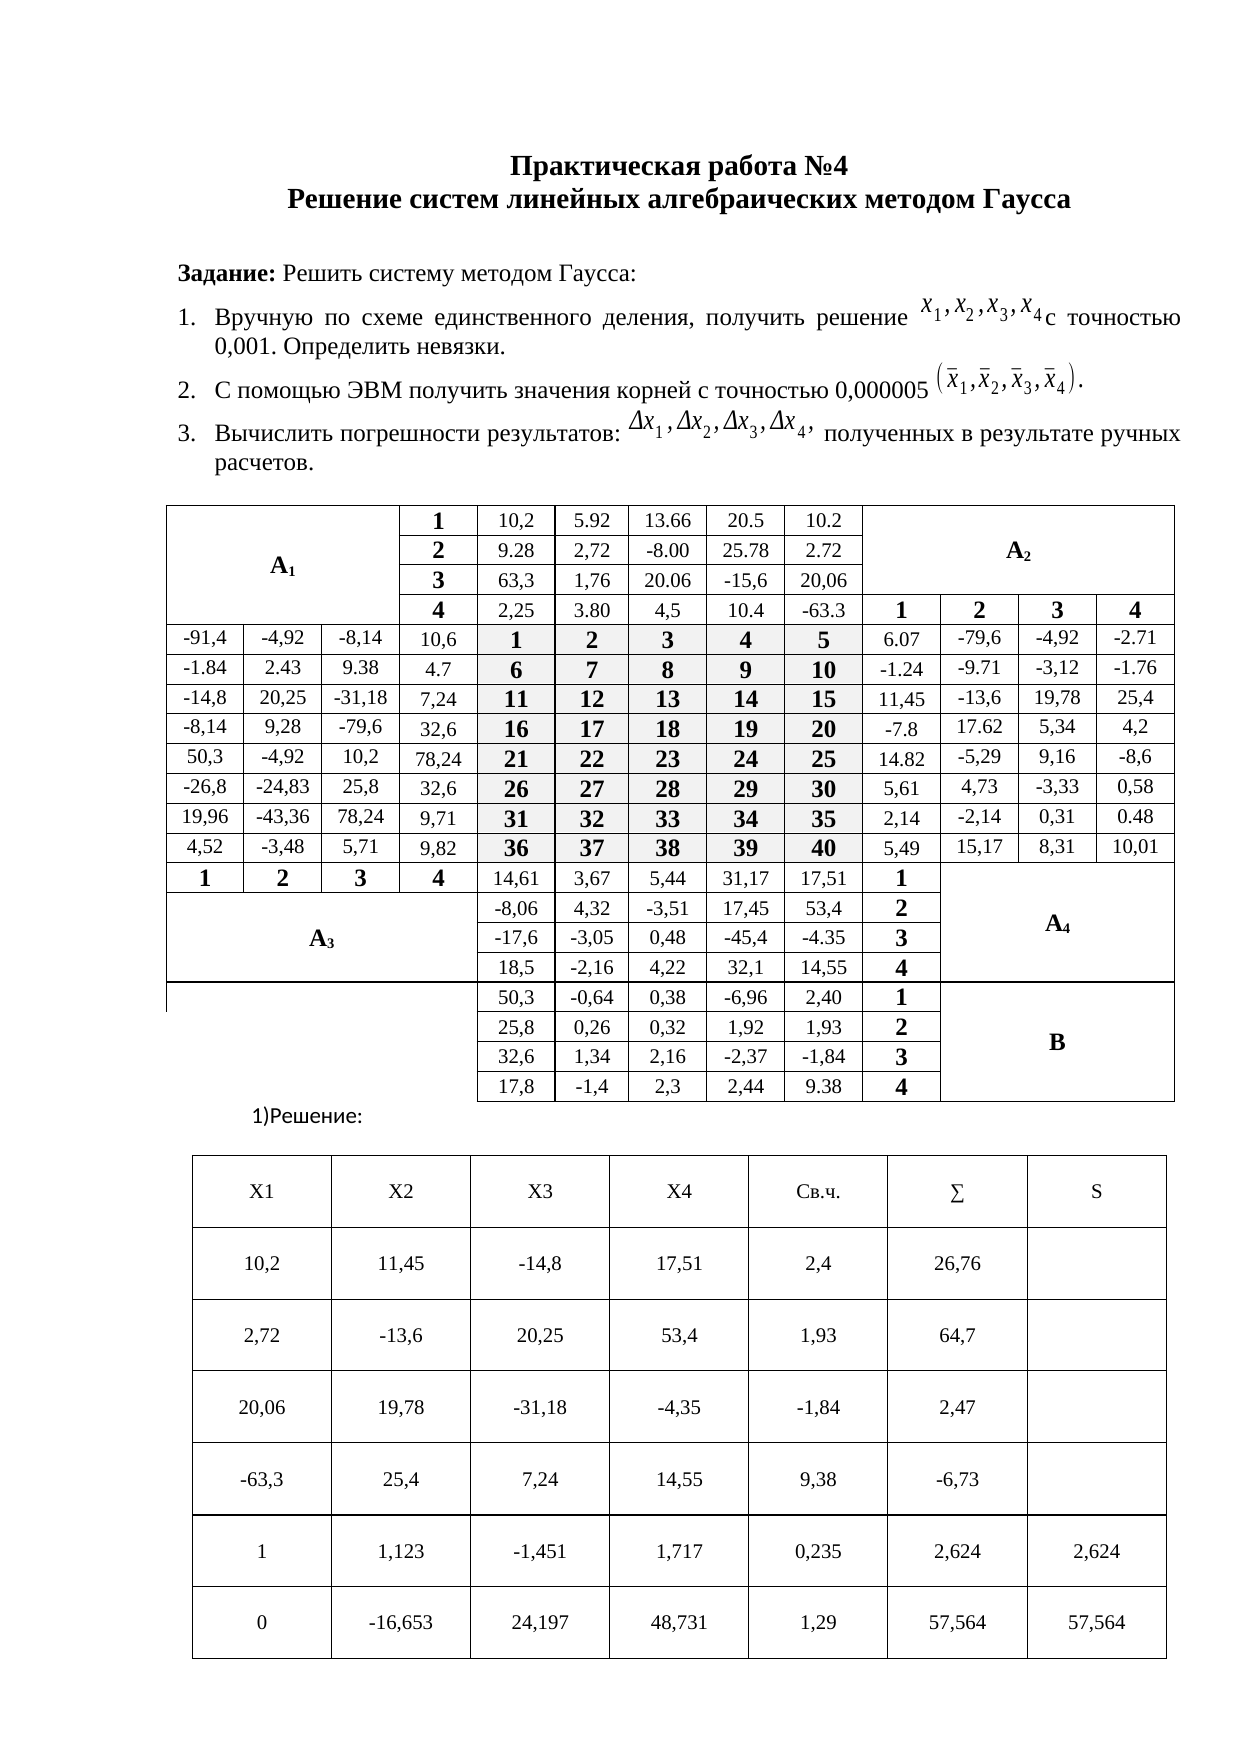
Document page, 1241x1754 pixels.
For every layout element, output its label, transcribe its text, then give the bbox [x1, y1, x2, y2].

table_cell 16 [478, 714, 554, 743]
table_cell 20,25 [471, 1300, 609, 1370]
table_header S [1028, 1156, 1166, 1227]
table_cell [1028, 1228, 1166, 1298]
table_cell 17.62 [941, 714, 1018, 743]
table_cell 4 [400, 595, 477, 624]
table_cell -63,3 [193, 1443, 331, 1514]
table_cell 4 [1097, 595, 1174, 624]
table_cell 78,24 [400, 744, 477, 773]
table_cell -16,653 [332, 1587, 470, 1658]
table_cell -31,18 [322, 685, 399, 713]
table_cell -2,16 [556, 953, 628, 981]
table_cell -8,06 [478, 893, 554, 922]
table_cell 10,2 [193, 1228, 331, 1298]
table_cell 2,72 [556, 536, 628, 564]
table_cell 12 [556, 685, 628, 713]
table_cell 2,3 [629, 1072, 706, 1101]
table_cell -8,14 [322, 625, 399, 654]
table_cell 5,34 [1019, 714, 1096, 743]
table_cell -31,18 [471, 1371, 609, 1442]
table_cell -4,35 [610, 1371, 748, 1442]
table_cell 4,52 [167, 834, 243, 862]
table_cell 1,92 [707, 1012, 784, 1041]
table_cell -91,4 [167, 625, 243, 654]
table_cell 10.4 [707, 595, 784, 624]
table_cell 2,72 [193, 1300, 331, 1370]
table_cell 19,96 [167, 804, 243, 832]
table_cell 1 [863, 983, 940, 1011]
table_cell 17 [556, 714, 628, 743]
table_header 13.66 [629, 506, 706, 534]
table_cell 0,26 [556, 1012, 628, 1041]
table_header 10.2 [785, 506, 862, 534]
table_cell 30 [785, 774, 862, 803]
table_cell -13,6 [332, 1300, 470, 1370]
table_cell 19,78 [332, 1371, 470, 1442]
table_cell 57,564 [1028, 1587, 1166, 1658]
table_cell -2,14 [941, 804, 1018, 832]
table_cell -0,64 [556, 983, 628, 1011]
table_cell 11,45 [863, 685, 940, 713]
table_cell 1,93 [785, 1012, 862, 1041]
list Вычислить погрешности результатов: полученных в результате ручных расчетов. [177, 404, 1181, 476]
table_cell A4 [941, 863, 1174, 981]
table_cell 4,32 [556, 893, 628, 922]
table_cell 20,06 [785, 565, 862, 594]
table_header Св.ч. [749, 1156, 887, 1227]
table_header X4 [610, 1156, 748, 1227]
table_cell 9,82 [400, 834, 477, 862]
table_cell -1.76 [1097, 655, 1174, 683]
table_cell -3,48 [244, 834, 321, 862]
table_cell 17,51 [785, 863, 862, 892]
table_cell -4.35 [785, 923, 862, 952]
table_cell 35 [785, 804, 862, 832]
table_cell 0 [193, 1587, 331, 1658]
table_cell 38 [629, 834, 706, 862]
table_cell 50,3 [167, 744, 243, 773]
table_header 5.92 [556, 506, 628, 534]
table_cell 3 [629, 625, 706, 654]
table_cell 14,55 [610, 1443, 748, 1514]
table_cell -24,83 [244, 774, 321, 803]
table_cell 25 [785, 744, 862, 773]
table_cell 2,14 [863, 804, 940, 832]
table_cell -2.71 [1097, 625, 1174, 654]
table_cell 5,49 [863, 834, 940, 862]
table_cell 0,235 [749, 1516, 887, 1586]
table_cell 7,24 [400, 685, 477, 713]
table_cell -6,96 [707, 983, 784, 1011]
table_cell 57,564 [888, 1587, 1027, 1658]
table_cell 1 [863, 595, 940, 624]
table_cell 4 [707, 625, 784, 654]
table_cell 0,48 [629, 923, 706, 952]
table_cell 19 [707, 714, 784, 743]
table_cell 31 [478, 804, 554, 832]
table_cell 1,717 [610, 1516, 748, 1586]
table_cell 1,29 [749, 1587, 887, 1658]
table_cell 17,51 [610, 1228, 748, 1298]
table_cell -1.84 [167, 655, 243, 683]
table_cell 11,45 [332, 1228, 470, 1298]
table_cell 40 [785, 834, 862, 862]
table_cell 50,3 [478, 983, 554, 1011]
table_cell -1,84 [785, 1042, 862, 1071]
table_cell 2,44 [707, 1072, 784, 1101]
table_cell 8,31 [1019, 834, 1096, 862]
table_cell -7.8 [863, 714, 940, 743]
table_cell 10 [785, 655, 862, 683]
table_cell B [941, 983, 1174, 1101]
table_cell 2 [244, 863, 321, 892]
table_cell 25,4 [1097, 685, 1174, 713]
table_cell 1 [478, 625, 554, 654]
table_cell 24 [707, 744, 784, 773]
table_cell 20 [785, 714, 862, 743]
table_cell 11 [478, 685, 554, 713]
table_cell 3.80 [556, 595, 628, 624]
table_cell -8,6 [1097, 744, 1174, 773]
table_cell -2,37 [707, 1042, 784, 1071]
table_cell -3,33 [1019, 774, 1096, 803]
table_cell 7 [556, 655, 628, 683]
table_cell 1 [863, 863, 940, 892]
table_cell 2,624 [888, 1516, 1027, 1586]
table_cell 2.72 [785, 536, 862, 564]
table_cell 18 [629, 714, 706, 743]
table_cell 25,8 [478, 1012, 554, 1041]
table_cell 26 [478, 774, 554, 803]
table_cell -1,4 [556, 1072, 628, 1101]
text Практическая работа №4 [177, 148, 1181, 181]
table_cell -3,12 [1019, 655, 1096, 683]
table_cell 10,6 [400, 625, 477, 654]
table_cell 2 [863, 893, 940, 922]
table_cell -17,6 [478, 923, 554, 952]
table_header X1 [193, 1156, 331, 1227]
table_cell 1,34 [556, 1042, 628, 1071]
table_cell 1 [193, 1516, 331, 1586]
table_cell 14,55 [785, 953, 862, 981]
table_cell 9,16 [1019, 744, 1096, 773]
table_cell 20,06 [193, 1371, 331, 1442]
table_cell 4 [400, 863, 477, 892]
table_cell 9 [707, 655, 784, 683]
table_header A2 [863, 506, 1174, 594]
table_cell 53,4 [610, 1300, 748, 1370]
table_cell 31,17 [707, 863, 784, 892]
table_cell 10,01 [1097, 834, 1174, 862]
table_cell 2,624 [1028, 1516, 1166, 1586]
table_cell 21 [478, 744, 554, 773]
table_cell 8 [629, 655, 706, 683]
table_cell -4,92 [244, 625, 321, 654]
table_cell 29 [707, 774, 784, 803]
table_cell 3,67 [556, 863, 628, 892]
table_cell 0,38 [629, 983, 706, 1011]
list Вручную по схеме единственного деления, получить решение с точностью 0,001. Определить невязки. [177, 287, 1181, 360]
table_cell -14,8 [471, 1228, 609, 1298]
table_cell 7,24 [471, 1443, 609, 1514]
table_cell 64,7 [888, 1300, 1027, 1370]
table_cell -14,8 [167, 685, 243, 713]
table_cell 2,25 [478, 595, 554, 624]
table_cell 19,78 [1019, 685, 1096, 713]
table_cell 5,44 [629, 863, 706, 892]
table_cell 2,4 [749, 1228, 887, 1298]
table_cell -8.00 [629, 536, 706, 564]
table_cell 13 [629, 685, 706, 713]
table_cell [1028, 1443, 1166, 1514]
table_cell 15,17 [941, 834, 1018, 862]
table_cell 4 [863, 1072, 940, 1101]
text Задание: Решить систему методом Гаусса: [177, 258, 1181, 287]
table_cell 2 [400, 536, 477, 564]
table_cell 0,31 [1019, 804, 1096, 832]
table_cell 37 [556, 834, 628, 862]
table_cell -1,84 [749, 1371, 887, 1442]
table_cell 9.38 [322, 655, 399, 683]
table_header 20.5 [707, 506, 784, 534]
table_cell 32,6 [400, 774, 477, 803]
table_cell -6,73 [888, 1443, 1027, 1514]
table_cell 3 [322, 863, 399, 892]
table_cell 18,5 [478, 953, 554, 981]
table_cell 17,45 [707, 893, 784, 922]
table_cell 4,5 [629, 595, 706, 624]
table_cell 1 [167, 863, 243, 892]
table_cell 2 [941, 595, 1018, 624]
table_header 10,2 [478, 506, 554, 534]
table_cell 34 [707, 804, 784, 832]
table_cell 6.07 [863, 625, 940, 654]
table_cell 28 [629, 774, 706, 803]
table_header 1 [400, 506, 477, 534]
table_cell 2 [863, 1012, 940, 1041]
table_cell 9,28 [244, 714, 321, 743]
text 1)Решение: [177, 1102, 1181, 1130]
table_cell -43,36 [244, 804, 321, 832]
table_cell 27 [556, 774, 628, 803]
table_cell 48,731 [610, 1587, 748, 1658]
table_cell 36 [478, 834, 554, 862]
table_cell 24,197 [471, 1587, 609, 1658]
text Решение систем линейных алгебраических методом Гаусса [177, 181, 1181, 215]
table_cell 2,47 [888, 1371, 1027, 1442]
table_cell 25,8 [322, 774, 399, 803]
table_cell 2,16 [629, 1042, 706, 1071]
table_cell 39 [707, 834, 784, 862]
table_cell -5,29 [941, 744, 1018, 773]
table_cell 3 [400, 565, 477, 594]
table_cell 9,38 [749, 1443, 887, 1514]
table_header ∑ [888, 1156, 1027, 1227]
table_cell -26,8 [167, 774, 243, 803]
table_cell 10,2 [322, 744, 399, 773]
table_cell 9,71 [400, 804, 477, 832]
table_cell 5,61 [863, 774, 940, 803]
table_cell [1028, 1300, 1166, 1370]
table_cell 4,2 [1097, 714, 1174, 743]
table_cell 20.06 [629, 565, 706, 594]
table_cell 17,8 [478, 1072, 554, 1101]
table_header X3 [471, 1156, 609, 1227]
table_cell 2.43 [244, 655, 321, 683]
table_cell -1.24 [863, 655, 940, 683]
table_cell 4 [863, 953, 940, 981]
table_cell -79,6 [322, 714, 399, 743]
table_cell -13,6 [941, 685, 1018, 713]
table_cell 22 [556, 744, 628, 773]
table_header X2 [332, 1156, 470, 1227]
list С помощью ЭВМ получить значения корней с точностью 0,000005 [177, 360, 1181, 404]
table_cell -4,92 [244, 744, 321, 773]
table_cell 0.48 [1097, 804, 1174, 832]
table_cell [1028, 1371, 1166, 1442]
table_cell 14.82 [863, 744, 940, 773]
table_cell -3,05 [556, 923, 628, 952]
table_cell 2 [556, 625, 628, 654]
table_cell 1,76 [556, 565, 628, 594]
table_cell 78,24 [322, 804, 399, 832]
table_cell 9.38 [785, 1072, 862, 1101]
table_cell 53,4 [785, 893, 862, 922]
table_cell 5,71 [322, 834, 399, 862]
table_cell 20,25 [244, 685, 321, 713]
table_cell -63.3 [785, 595, 862, 624]
table_cell 14,61 [478, 863, 554, 892]
table_cell -15,6 [707, 565, 784, 594]
table_cell A3 [167, 893, 477, 981]
table_cell 4.7 [400, 655, 477, 683]
table_cell -79,6 [941, 625, 1018, 654]
table_cell -8,14 [167, 714, 243, 743]
table_cell 63,3 [478, 565, 554, 594]
table_cell 25,4 [332, 1443, 470, 1514]
table_cell -4,92 [1019, 625, 1096, 654]
table_cell 1,93 [749, 1300, 887, 1370]
table_cell 23 [629, 744, 706, 773]
table_cell 32 [556, 804, 628, 832]
table_cell 4,22 [629, 953, 706, 981]
table_cell 1,123 [332, 1516, 470, 1586]
table_cell 0,32 [629, 1012, 706, 1041]
table_cell 5 [785, 625, 862, 654]
table_cell 14 [707, 685, 784, 713]
table_cell 2,40 [785, 983, 862, 1011]
table_cell 32,6 [400, 714, 477, 743]
table_cell 32,1 [707, 953, 784, 981]
table_cell 9.28 [478, 536, 554, 564]
table_cell 3 [863, 923, 940, 952]
table_cell 25.78 [707, 536, 784, 564]
table_cell -9.71 [941, 655, 1018, 683]
table_cell 0,58 [1097, 774, 1174, 803]
table_cell 15 [785, 685, 862, 713]
table_cell 3 [863, 1042, 940, 1071]
table_cell 3 [1019, 595, 1096, 624]
table_cell -45,4 [707, 923, 784, 952]
table_cell 33 [629, 804, 706, 832]
table_cell 4,73 [941, 774, 1018, 803]
table_cell -1,451 [471, 1516, 609, 1586]
table_cell 6 [478, 655, 554, 683]
table_cell 26,76 [888, 1228, 1027, 1298]
table_cell [166, 983, 477, 1101]
table_header A1 [167, 506, 399, 624]
table_cell -3,51 [629, 893, 706, 922]
table_cell 32,6 [478, 1042, 554, 1071]
